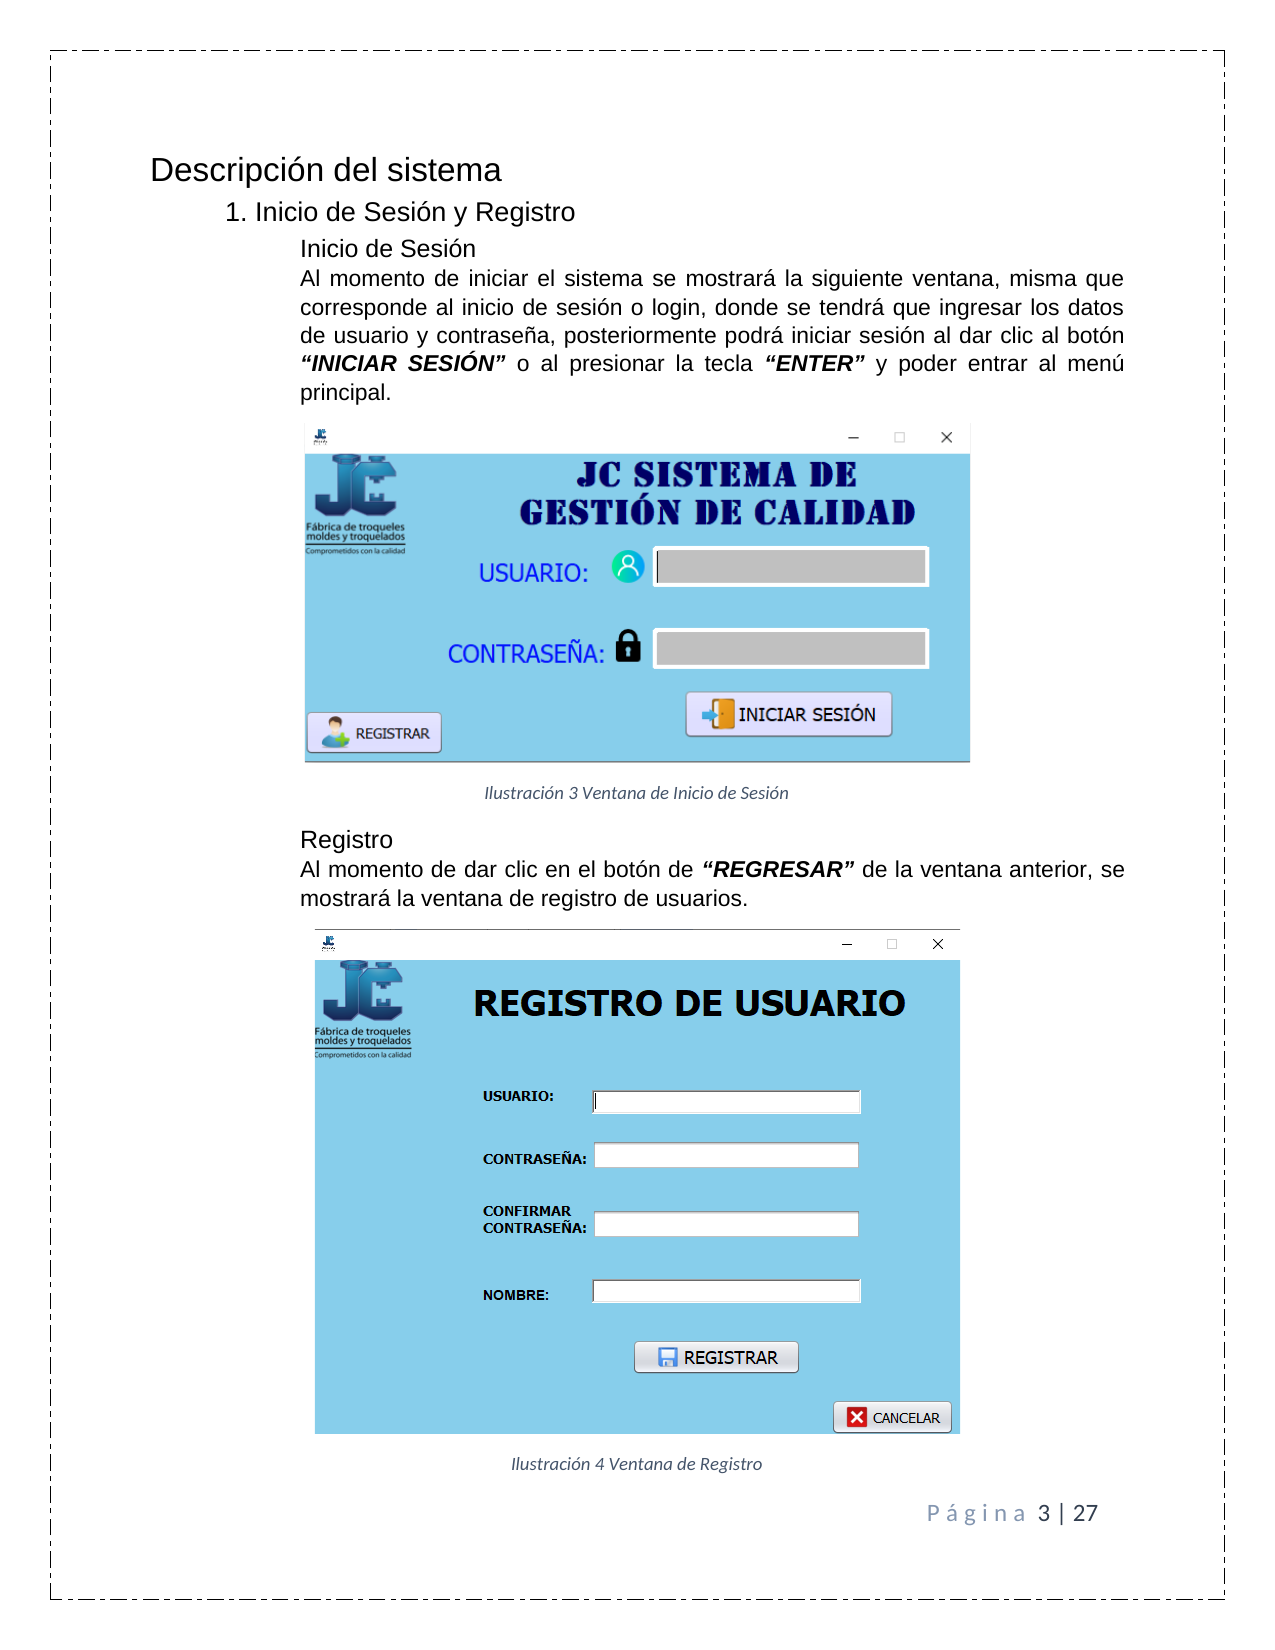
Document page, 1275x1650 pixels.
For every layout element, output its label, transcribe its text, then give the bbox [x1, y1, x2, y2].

subtitle Registro [150, 825, 1125, 853]
text Ilustración 4 Ventana de Registro [150, 1452, 1125, 1475]
subtitle 1. Inicio de Sesión y Registro [150, 196, 1125, 227]
text Ilustración 3 Ventana de Inicio de Sesión [150, 781, 1125, 804]
picture [314, 929, 961, 1434]
text Al momento de iniciar el sistema se mostrará la siguiente ventana, misma que corresponde al inicio de sesión o login, donde se tendrá que ingresar los datos de usuario y contraseña, posteriormente podrá iniciar sesión al dar clic al botón “INICIAR SESIÓN” o al presionar la tecla “ENTER” y poder entrar al menú principal. [300, 265, 1125, 405]
picture [304, 423, 971, 763]
subtitle Inicio de Sesión [150, 233, 1125, 262]
subtitle Descripción del sistema [150, 150, 1125, 188]
text Al momento de dar clic en el botón de “REGRESAR” de la ventana anterior, se mostrará la ventana de registro de usuarios. [300, 856, 1125, 911]
